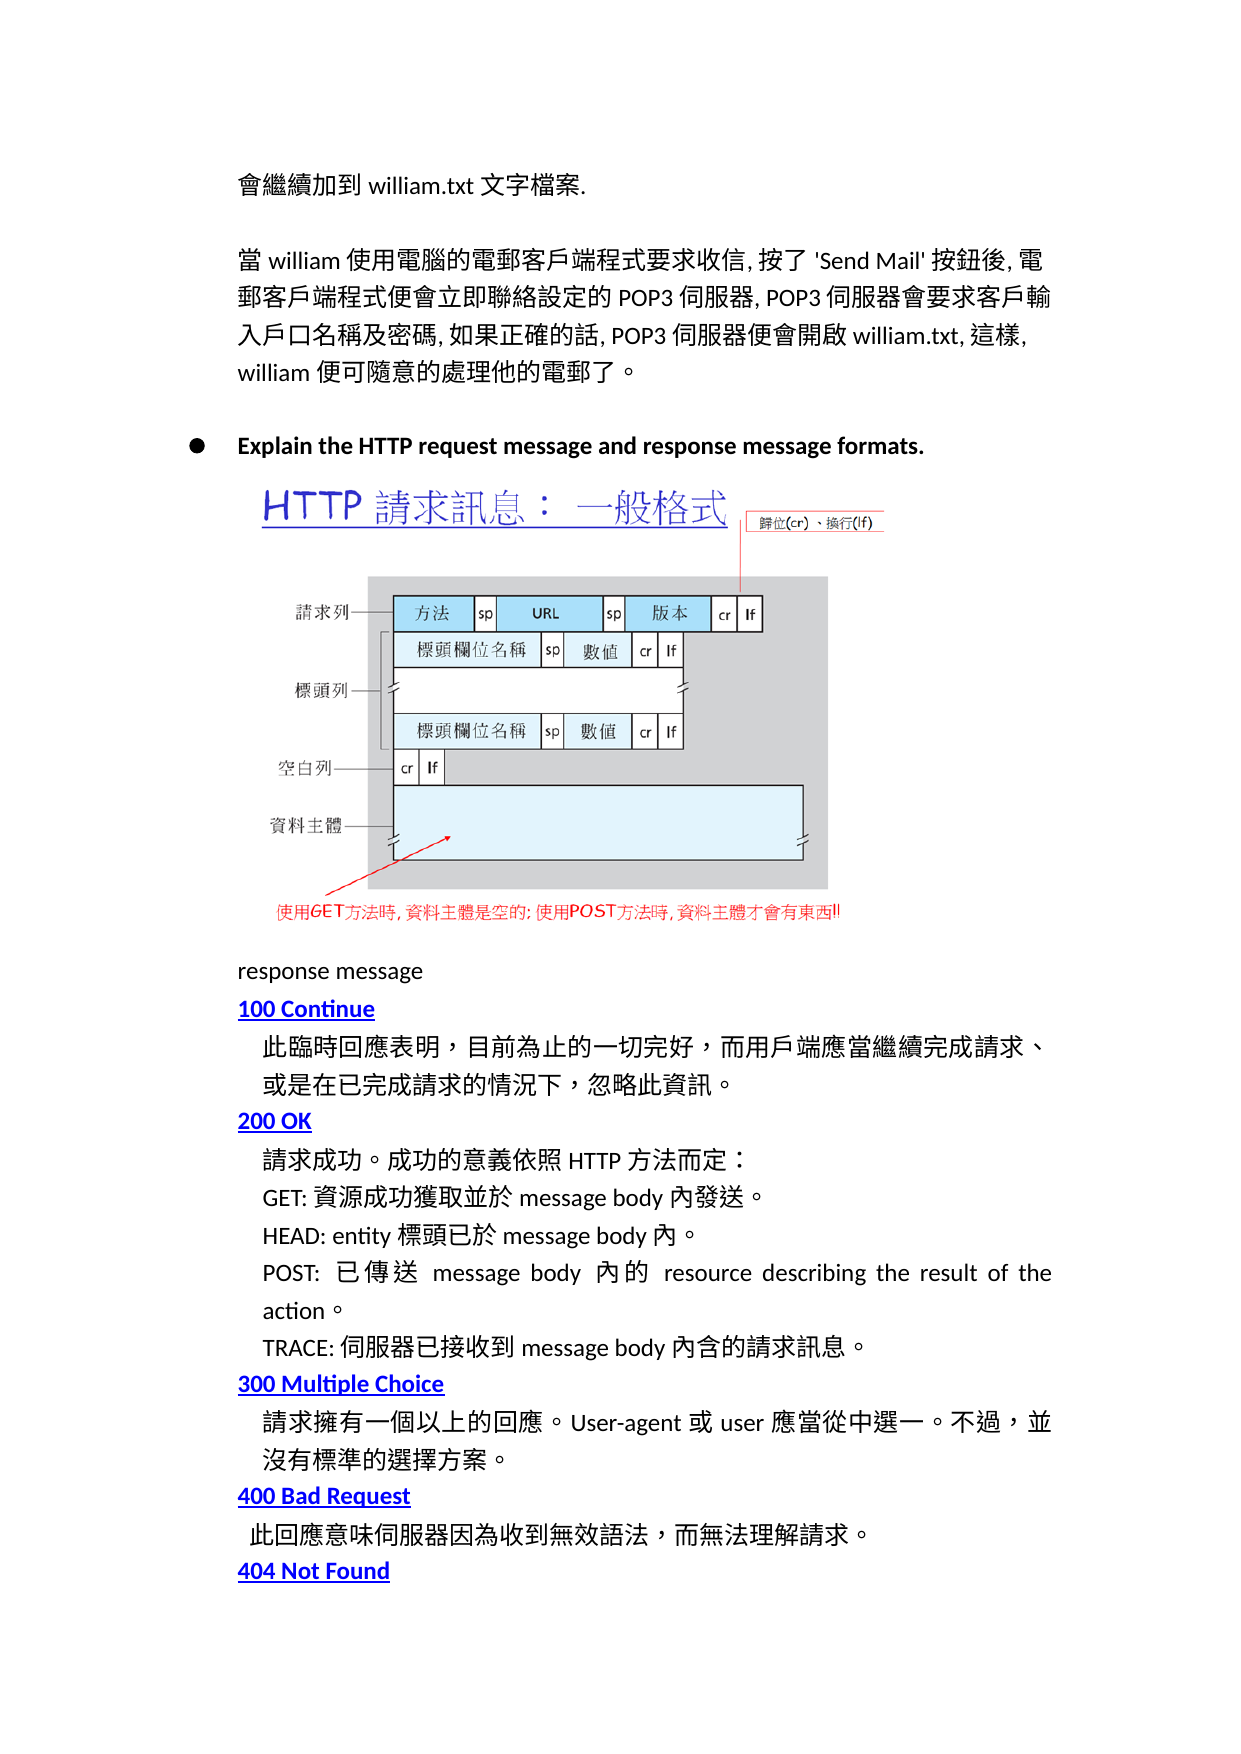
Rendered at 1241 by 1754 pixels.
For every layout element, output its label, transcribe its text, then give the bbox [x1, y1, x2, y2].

text 300 Multiple Choice [237, 1364, 1053, 1402]
text response message [237, 952, 1053, 989]
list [237, 164, 1053, 202]
text 此回應意味伺服器因為收到無效語法，而無法理解請求。 [187, 1514, 1053, 1552]
list 當 william 使用電腦的電郵客戶端程式要求收信, 按了 'Send Mail' 按鈕後, 電郵客戶端程式便會立即聯絡設定的 POP3 伺服器, POP3 伺服器會要求客戶輸入戶口名稱及密碼, 如果正確的話, POP3 伺服器便會開啟 william.txt, 這樣, william 便可隨意的處理他的電郵了。 [237, 239, 1053, 389]
text 請求擁有一個以上的回應。User-agent 或 user 應當從中選一。不過，並沒有標準的選擇方案。 [262, 1402, 1053, 1477]
text 100 Continue [237, 989, 1053, 1027]
list Explain the HTTP request message and response message formats. [187, 427, 1053, 464]
text 404 Not Found [187, 1552, 1053, 1589]
text 400 Bad Request [187, 1477, 1053, 1514]
text 200 OK [237, 1102, 1053, 1139]
picture [237, 464, 885, 932]
text 請求成功。成功的意義依照 HTTP 方法而定： GET: 資源成功獲取並於 message body 內發送。 HEAD: entity 標頭已於 message body 內。 POST: 已傳送 message body 內的 resource describing the result of the action。 TRACE: 伺服器已接收到 message body 內含的請求訊息。 [262, 1139, 1053, 1364]
text 此臨時回應表明，目前為止的一切完好，而用戶端應當繼續完成請求、或是在已完成請求的情況下，忽略此資訊。 [262, 1027, 1053, 1102]
